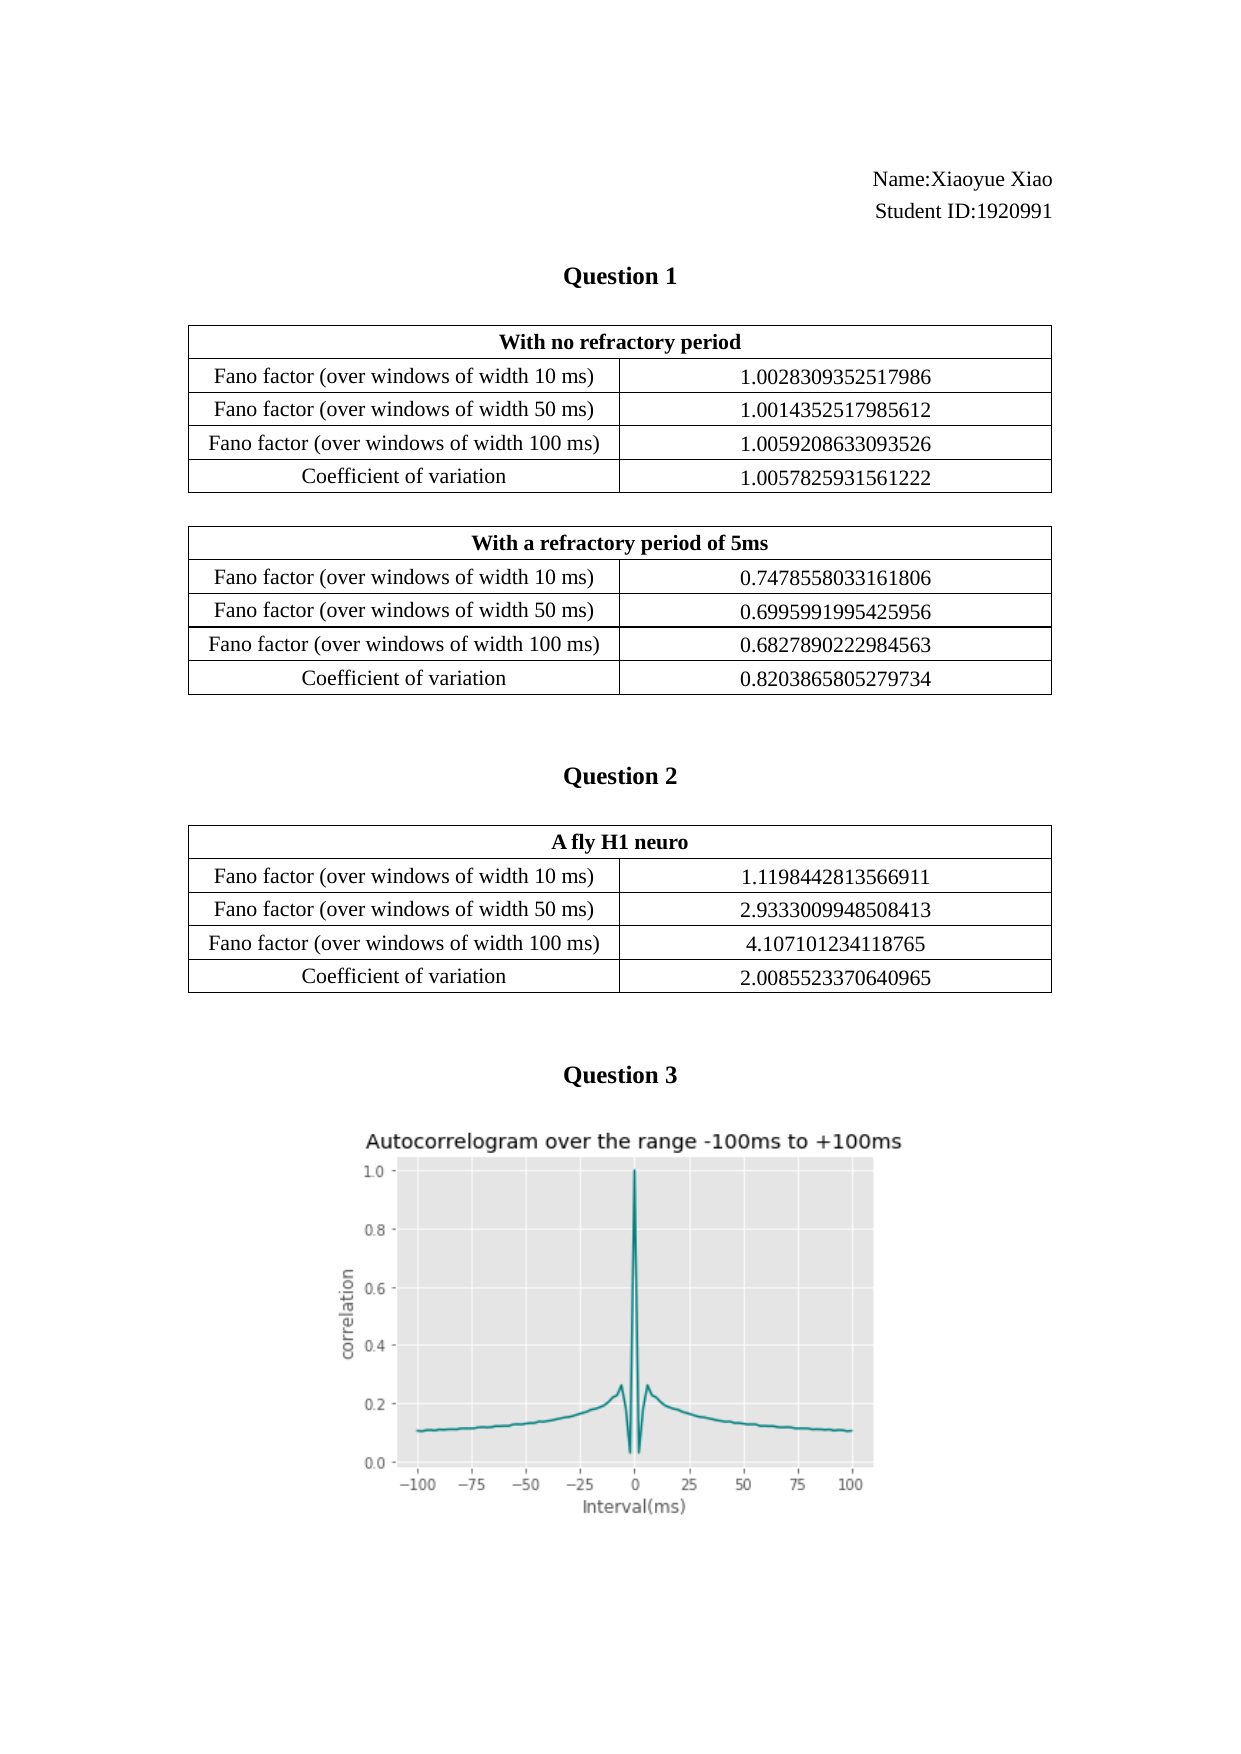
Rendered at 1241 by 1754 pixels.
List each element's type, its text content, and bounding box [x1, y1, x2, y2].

text Question 3 [187, 1058, 1053, 1091]
table_cell Fano factor (over windows of width 100 ms) [189, 628, 619, 660]
table_header With a refractory period of 5ms [189, 527, 1051, 559]
table_cell ﻿0.7478558033161806 [620, 560, 1051, 593]
picture [329, 1123, 912, 1526]
table_cell ﻿﻿﻿2.9333009948508413 [620, 893, 1051, 925]
table_cell ﻿1.0057825931561222 [620, 460, 1051, 492]
table_cell ﻿1.0028309352517986 [620, 359, 1051, 392]
table_cell Coefficient of variation [189, 460, 619, 492]
text Question 2 [187, 759, 1053, 792]
table_cell Fano factor (over windows of width 100 ms) [189, 926, 619, 959]
table_cell ﻿﻿﻿2.0085523370640965 [620, 960, 1051, 992]
text Question 1 [187, 259, 1053, 292]
table_cell Fano factor (over windows of width 50 ms) [189, 594, 619, 626]
table_cell ﻿﻿0.8203865805279734 [620, 661, 1051, 693]
table_cell ﻿﻿0.6995991995425956 [620, 594, 1051, 626]
text Name:Xiaoyue Xiao [187, 162, 1053, 194]
table_cell ﻿﻿﻿4.107101234118765 [620, 926, 1051, 959]
table_cell ﻿﻿0.6827890222984563 [620, 628, 1051, 660]
table_cell Fano factor (over windows of width 10 ms) [189, 859, 619, 892]
table_cell Coefficient of variation [189, 960, 619, 992]
table_cell Fano factor (over windows of width 10 ms) [189, 359, 619, 392]
table_cell Fano factor (over windows of width 50 ms) [189, 393, 619, 425]
table_header A fly H1 neuro [189, 826, 1051, 858]
table_cell ﻿1.1198442813566911 [620, 859, 1051, 892]
table_cell ﻿1.0014352517985612 [620, 393, 1051, 425]
table_cell Fano factor (over windows of width 10 ms) [189, 560, 619, 593]
text Student ID:1920991 [187, 194, 1053, 227]
table_cell ﻿1.0059208633093526 [620, 426, 1051, 459]
table_cell Fano factor (over windows of width 100 ms) [189, 426, 619, 459]
table_cell Coefficient of variation [189, 661, 619, 693]
table_header With no refractory period [189, 326, 1051, 358]
table_cell Fano factor (over windows of width 50 ms) [189, 893, 619, 925]
